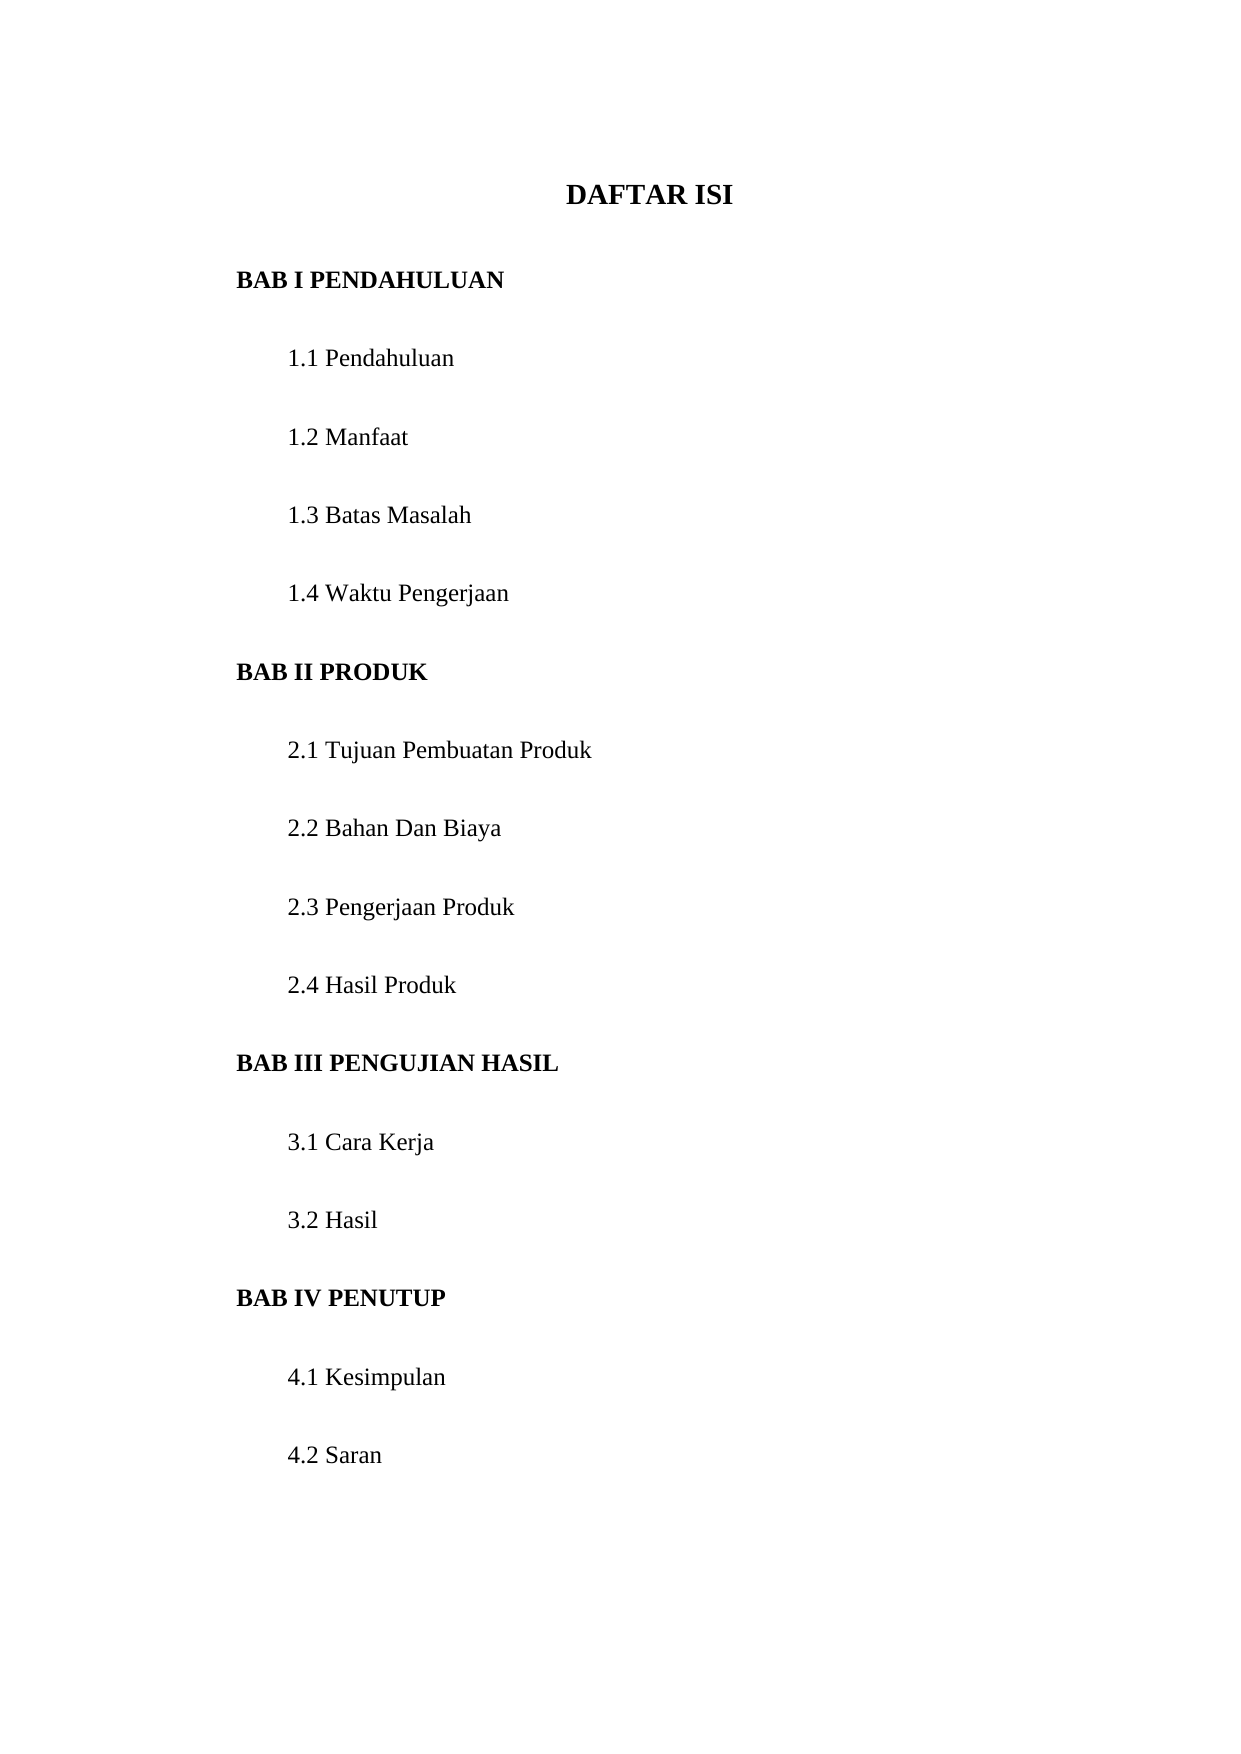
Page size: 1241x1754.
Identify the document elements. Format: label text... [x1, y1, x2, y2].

text BAB I PENDAHULUAN [236, 265, 1063, 294]
list Tujuan Pembuatan Produk [287, 735, 1063, 764]
list Waktu Pengerjaan [287, 578, 1063, 607]
text BAB III PENGUJIAN HASIL [236, 1048, 1063, 1077]
list Pengerjaan Produk [287, 892, 1063, 921]
list Hasil [287, 1205, 1063, 1234]
text DAFTAR ISI [236, 177, 1063, 211]
text BAB IV PENUTUP [236, 1283, 1063, 1312]
list Manfaat [287, 422, 1063, 451]
list Pendahuluan [287, 343, 1063, 372]
text BAB II PRODUK [236, 657, 1063, 686]
list Bahan Dan Biaya [287, 813, 1063, 842]
list Saran [287, 1440, 1063, 1469]
list Cara Kerja [287, 1127, 1063, 1156]
list Kesimpulan [287, 1362, 1063, 1391]
list Batas Masalah [287, 500, 1063, 529]
list Hasil Produk [287, 970, 1063, 999]
